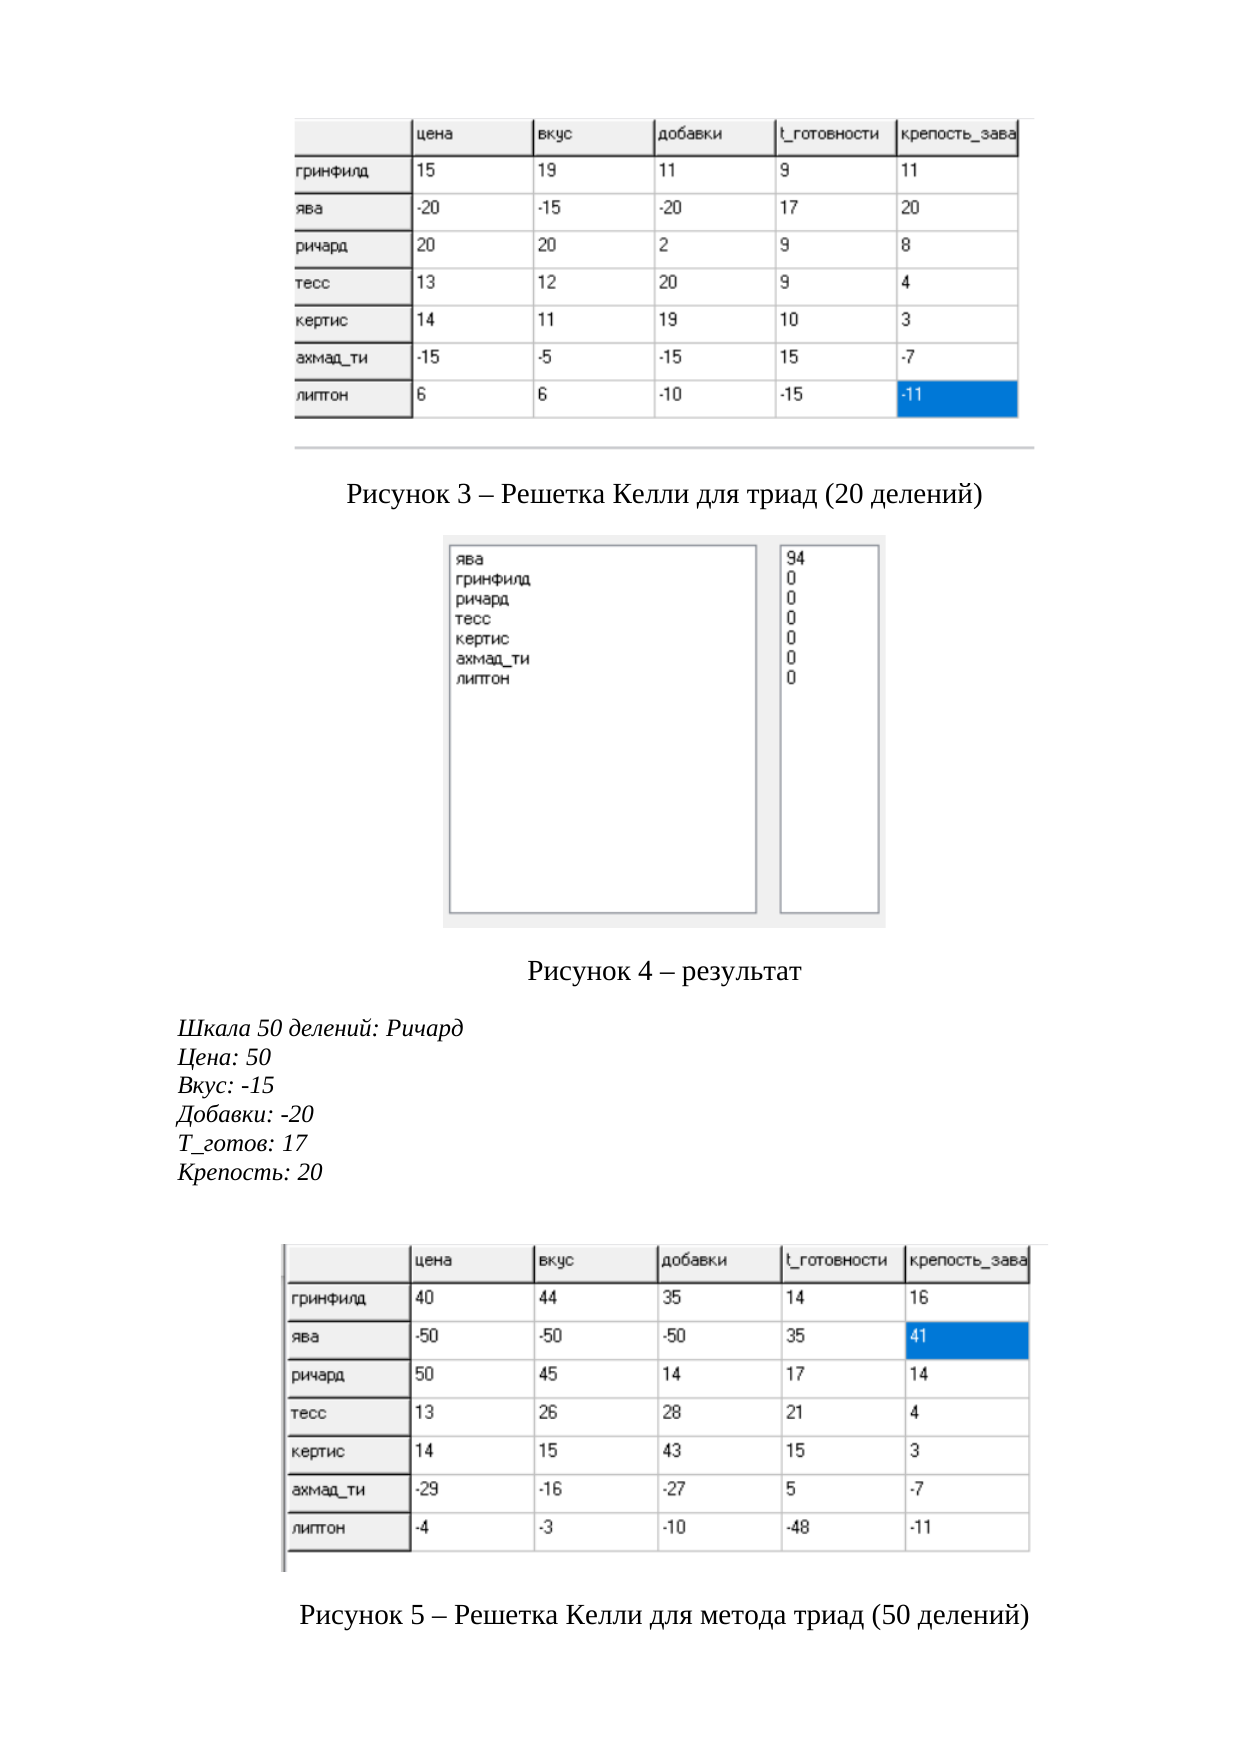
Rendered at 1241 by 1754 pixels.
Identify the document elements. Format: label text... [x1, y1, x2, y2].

text Крепость: 20 [177, 1157, 1152, 1185]
text Рисунок 5 – Решетка Келли для метода триад (50 делений) [177, 1597, 1152, 1631]
text Добавки: -20 [177, 1099, 1152, 1128]
text Цена: 50 [177, 1042, 1152, 1070]
picture [443, 535, 886, 928]
picture [280, 1244, 1049, 1572]
text Т_готов: 17 [177, 1128, 1152, 1157]
text Рисунок 4 – результат [177, 953, 1152, 987]
text Рисунок 3 – Решетка Келли для триад (20 делений) [177, 476, 1152, 509]
text Вкус: -15 [177, 1070, 1152, 1099]
text Шкала 50 делений: Ричард [177, 1013, 1152, 1042]
picture [294, 118, 1035, 450]
